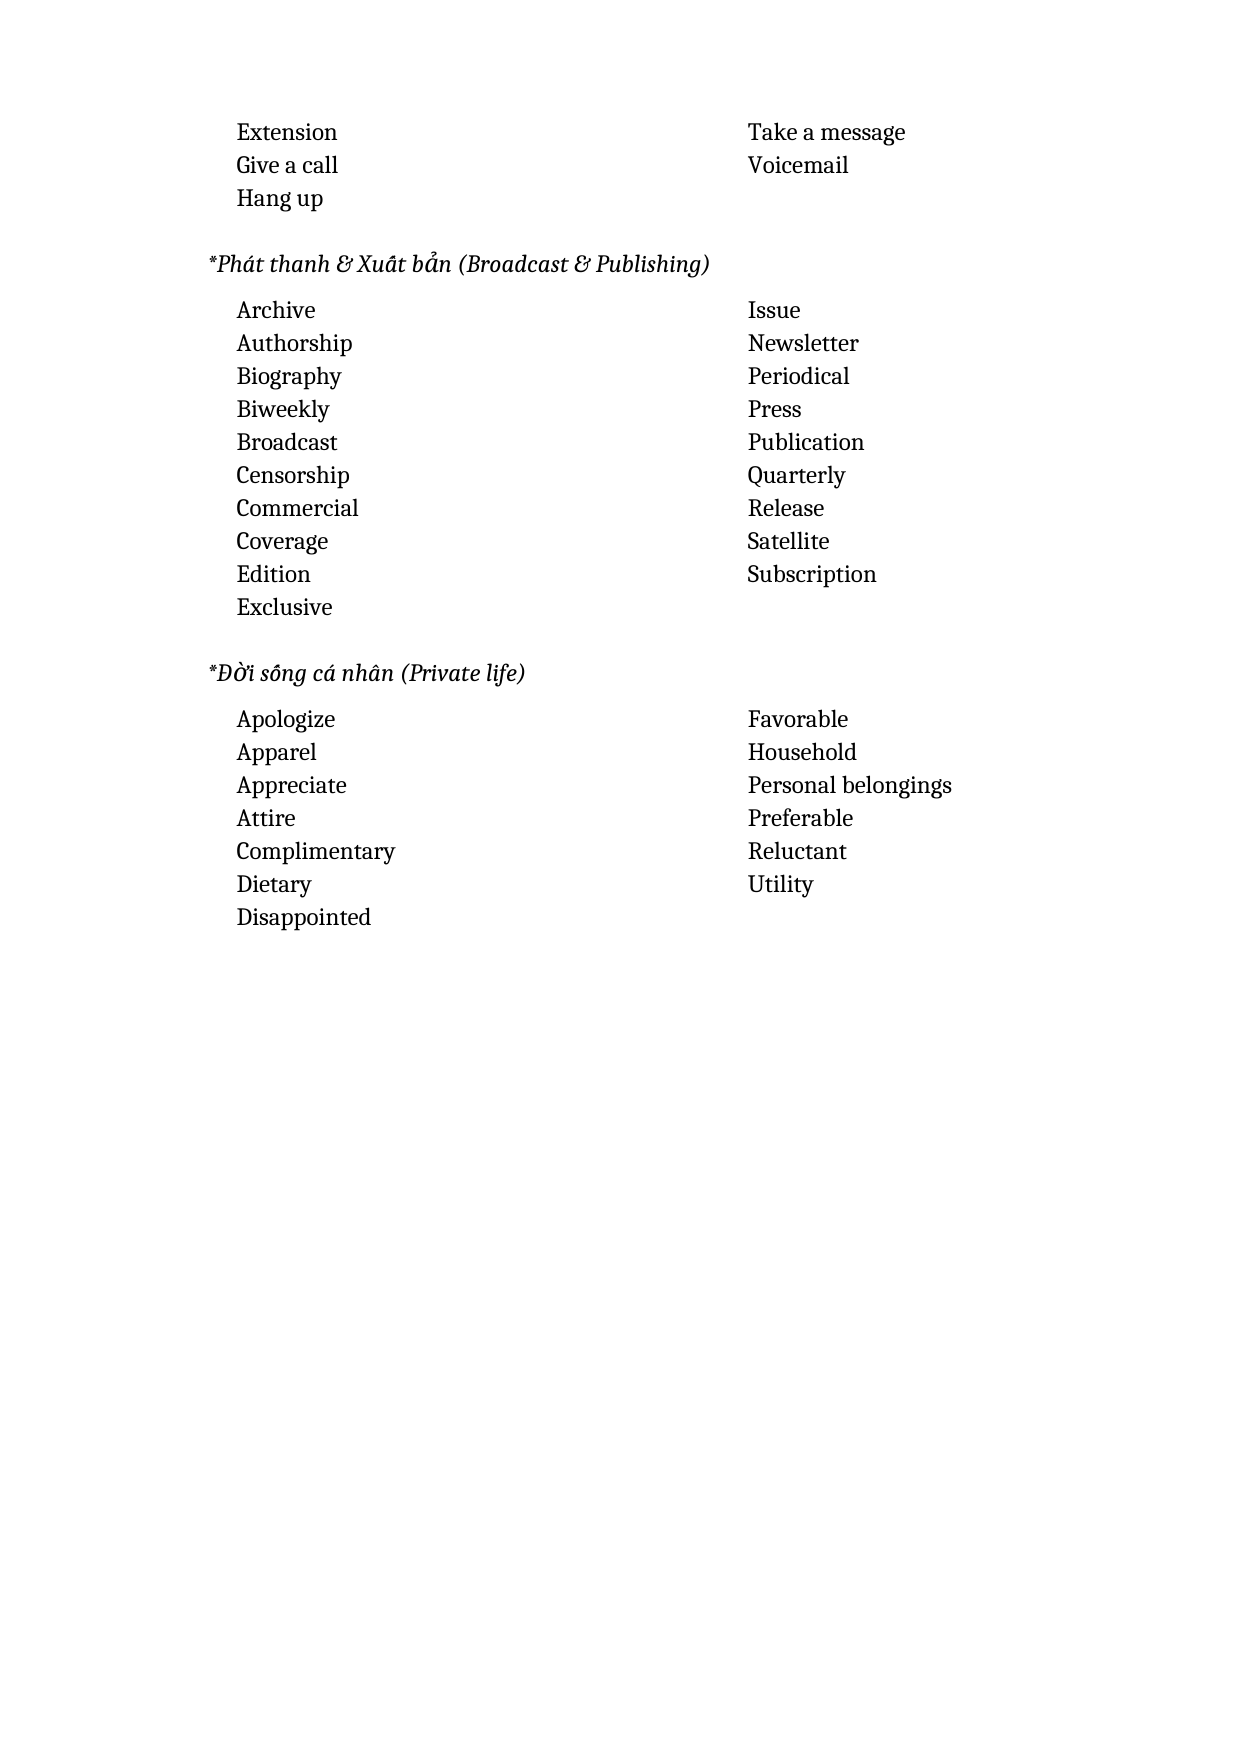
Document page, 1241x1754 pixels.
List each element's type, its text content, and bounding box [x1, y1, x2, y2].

text Edition Subscription [236, 560, 1122, 589]
text Biography Periodical [236, 362, 1122, 391]
text Disappointed [161, 903, 1122, 931]
text Extension Take a message [236, 118, 1122, 147]
text Give a call Voicemail [236, 151, 1122, 180]
text Commercial Release [236, 494, 1122, 523]
text Apologize Favorable [236, 704, 1122, 733]
text Authorship Newsletter [236, 329, 1122, 357]
text Exclusive [236, 593, 1122, 622]
text *Đời sống cá nhân (Private life) [207, 659, 1122, 688]
text Appreciate Personal belongings [236, 771, 1122, 799]
text Dietary Utility [236, 869, 1122, 898]
text *Phát thanh & Xuất bản (Broadcast & Publishing) [207, 250, 1122, 279]
text Coverage Satellite [236, 527, 1122, 556]
text Hang up [236, 184, 1122, 213]
text Complimentary Reluctant [236, 837, 1122, 865]
text Archive Issue [236, 296, 1122, 324]
text Attire Preferable [236, 803, 1122, 832]
text Apparel Household [236, 737, 1122, 766]
text Biweekly Press [236, 395, 1122, 423]
text Broadcast Publication [236, 428, 1122, 457]
text Censorship Quarterly [236, 461, 1122, 489]
